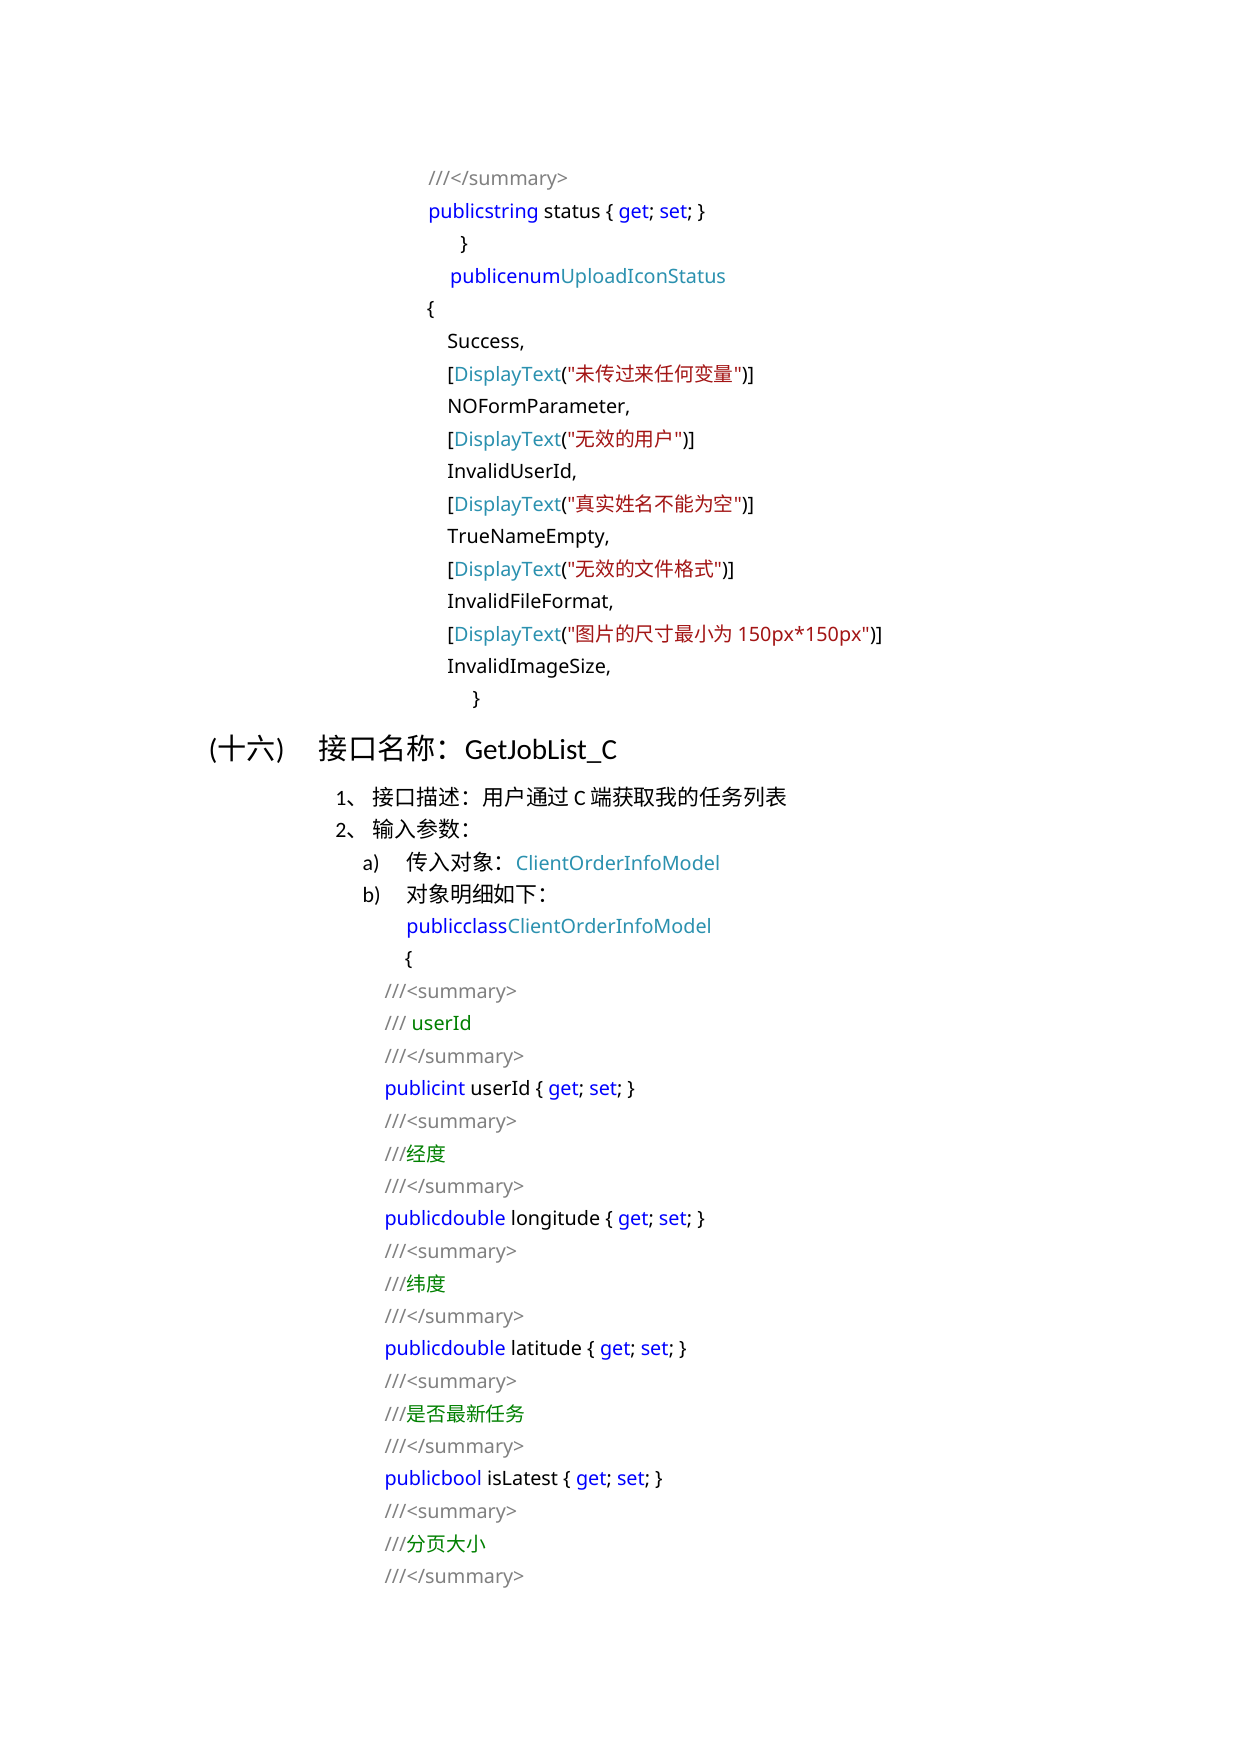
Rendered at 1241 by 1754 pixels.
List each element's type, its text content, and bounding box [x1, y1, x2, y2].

text { [406, 292, 1053, 324]
text [DisplayText("未传过来任何变量")] [406, 357, 1053, 389]
text publicclassClientOrderInfoModel [384, 909, 1053, 942]
text ///经度 [384, 1137, 1053, 1169]
text ///是否最新任务 [384, 1397, 1053, 1429]
text InvalidImageSize, [406, 649, 1053, 682]
text ///</summary> [384, 1299, 1053, 1332]
text ///<summary> [384, 1364, 1053, 1397]
text [DisplayText("图片的尺寸最小为150px*150px")] [406, 617, 1053, 649]
text ///分页大小 [384, 1527, 1053, 1559]
text publicenumUploadIconStatus [406, 259, 1053, 292]
text ///</summary> [428, 162, 1053, 194]
text ///纬度 [384, 1267, 1053, 1299]
text Success, [406, 324, 1053, 357]
text NOFormParameter, [406, 389, 1053, 422]
text publicdouble latitude { get; set; } [384, 1332, 1053, 1364]
text 接口描述：用户通过C端获取我的任务列表 [335, 779, 1053, 812]
text publicint userId { get; set; } [384, 1072, 1053, 1104]
text /// userId [384, 1007, 1053, 1039]
text { [384, 942, 1053, 974]
text ///<summary> [384, 1234, 1053, 1267]
text publicstring status { get; set; } [428, 194, 1053, 227]
text [DisplayText("真实姓名不能为空")] [406, 487, 1053, 519]
text 输入参数： [335, 812, 1053, 844]
list } [460, 227, 1053, 259]
text ///</summary> [384, 1039, 1053, 1072]
text ///<summary> [384, 1104, 1053, 1137]
text InvalidFileFormat, [406, 584, 1053, 617]
text publicdouble longitude { get; set; } [384, 1202, 1053, 1234]
text ///</summary> [384, 1169, 1053, 1202]
text [DisplayText("无效的文件格式")] [406, 552, 1053, 584]
text TrueNameEmpty, [406, 519, 1053, 552]
list } [472, 682, 1053, 714]
list 对象明细如下： [362, 877, 1053, 909]
list 传入对象：ClientOrderInfoModel [362, 844, 1053, 877]
text 接口名称：GetJobList_C [208, 714, 1053, 779]
text ///</summary> [384, 1559, 1053, 1592]
text [DisplayText("无效的用户")] [406, 422, 1053, 454]
text InvalidUserId, [406, 454, 1053, 487]
text publicbool isLatest { get; set; } [384, 1462, 1053, 1494]
text ///</summary> [384, 1429, 1053, 1462]
text ///<summary> [384, 974, 1053, 1007]
text ///<summary> [384, 1494, 1053, 1527]
